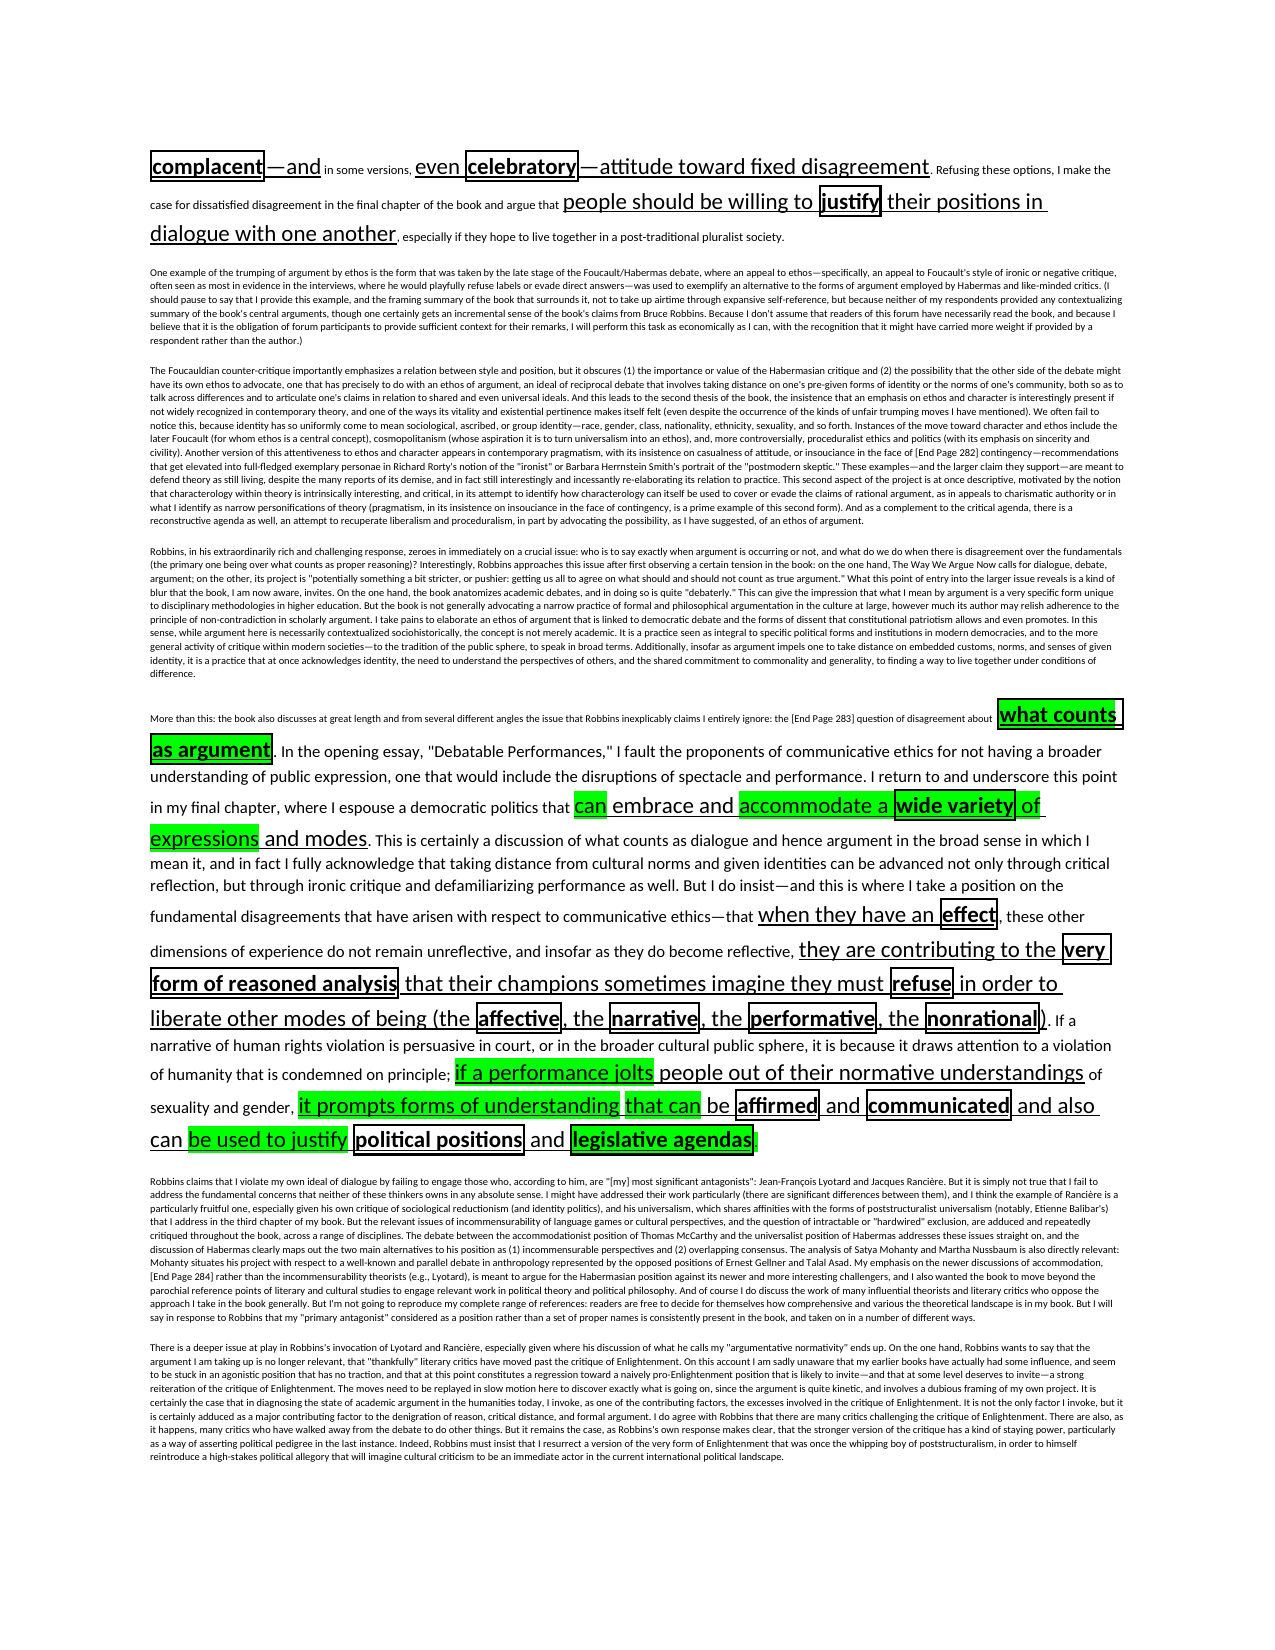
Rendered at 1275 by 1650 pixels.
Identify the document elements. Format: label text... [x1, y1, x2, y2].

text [150, 150, 1125, 247]
text Robbins, in his extraordinarily rich and challenging response, zeroes in immediately on a crucial issue: who is to say exactly when argument is occurring or not, and what do we do when there is disagreement over the fundamentals (the primary one being over what counts as proper reasoning)? Interestingly, Robbins approaches this issue after first observing a certain tension in the book: on the one hand, The Way We Argue Now calls for dialogue, debate, argument; on the other, its project is "potentially something a bit stricter, or pushier: getting us all to agree on what should and should not count as true argument." What this point of entry into the larger issue reveals is a kind of blur that the book, I am now aware, invites. On the one hand, the book anatomizes academic debates, and in doing so is quite "debaterly." This can give the impression that what I mean by argument is a very specific form unique to disciplinary methodologies in higher education. But the book is not generally advocating a narrow practice of formal and philosophical argumentation in the culture at large, however much its author may relish adherence to the principle of non-contradiction in scholarly argument. I take pains to elaborate an ethos of argument that is linked to democratic debate and the forms of dissent that constitutional patriotism allows and even promotes. In this sense, while argument here is necessarily contextualized sociohistorically, the concept is not merely academic. It is a practice seen as integral to specific political forms and institutions in modern democracies, and to the more general activity of critique within modern societies—to the tradition of the public sphere, to speak in broad terms. Additionally, insofar as argument impels one to take distance on embedded customs, norms, and senses of given identity, it is a practice that at once acknowledges identity, the need to understand the perspectives of others, and the shared commitment to commonality and generality, to finding a way to live together under conditions of difference. [150, 545, 1125, 680]
text One example of the trumping of argument by ethos is the form that was taken by the late stage of the Foucault/Habermas debate, where an appeal to ethos—specifically, an appeal to Foucault's style of ironic or negative critique, often seen as most in evidence in the interviews, where he would playfully refuse labels or evade direct answers—was used to exemplify an alternative to the forms of argument employed by Habermas and like-minded critics. (I should pause to say that I provide this example, and the framing summary of the book that surrounds it, not to take up airtime through expansive self-reference, but because neither of my respondents provided any contextualizing summary of the book's central arguments, though one certainly gets an incremental sense of the book's claims from Bruce Robbins. Because I don't assume that readers of this forum have necessarily read the book, and because I believe that it is the obligation of forum participants to provide sufficient context for their remarks, I will perform this task as economically as I can, with the recognition that it might have carried more weight if provided by a respondent rather than the author.) [150, 266, 1125, 347]
text More than this: the book also discusses at great length and from several different angles the issue that Robbins inexplicably claims I entirely ignore: the [End Page 283] question of disagreement about what counts as argument. In the opening essay, "Debatable Performances," I fault the proponents of communicative ethics for not having a broader understanding of public expression, one that would include the disruptions of spectacle and performance. I return to and underscore this point in my final chapter, where I espouse a democratic politics that can embrace and accommodate a wide variety of expressions and modes. This is certainly a discussion of what counts as dialogue and hence argument in the broad sense in which I mean it, and in fact I fully acknowledge that taking distance from cultural norms and given identities can be advanced not only through critical reflection, but through ironic critique and defamiliarizing performance as well. But I do insist—and this is where I take a position on the fundamental disagreements that have arisen with respect to communicative ethics—that when they have an effect, these other dimensions of experience do not remain unreflective, and insofar as they do become reflective, they are contributing to the very form of reasoned analysis that their champions sometimes imagine they must refuse in order to liberate other modes of being (the affective, the narrative, the performative, the nonrational). If a narrative of human rights violation is persuasive in court, or in the broader cultural public sphere, it is because it draws attention to a violation of humanity that is condemned on principle; if a performance jolts people out of their normative understandings of sexuality and gender, it prompts forms of understanding that can be affirmed and communicated and also can be used to justify political positions and legislative agendas. [150, 698, 1125, 1156]
